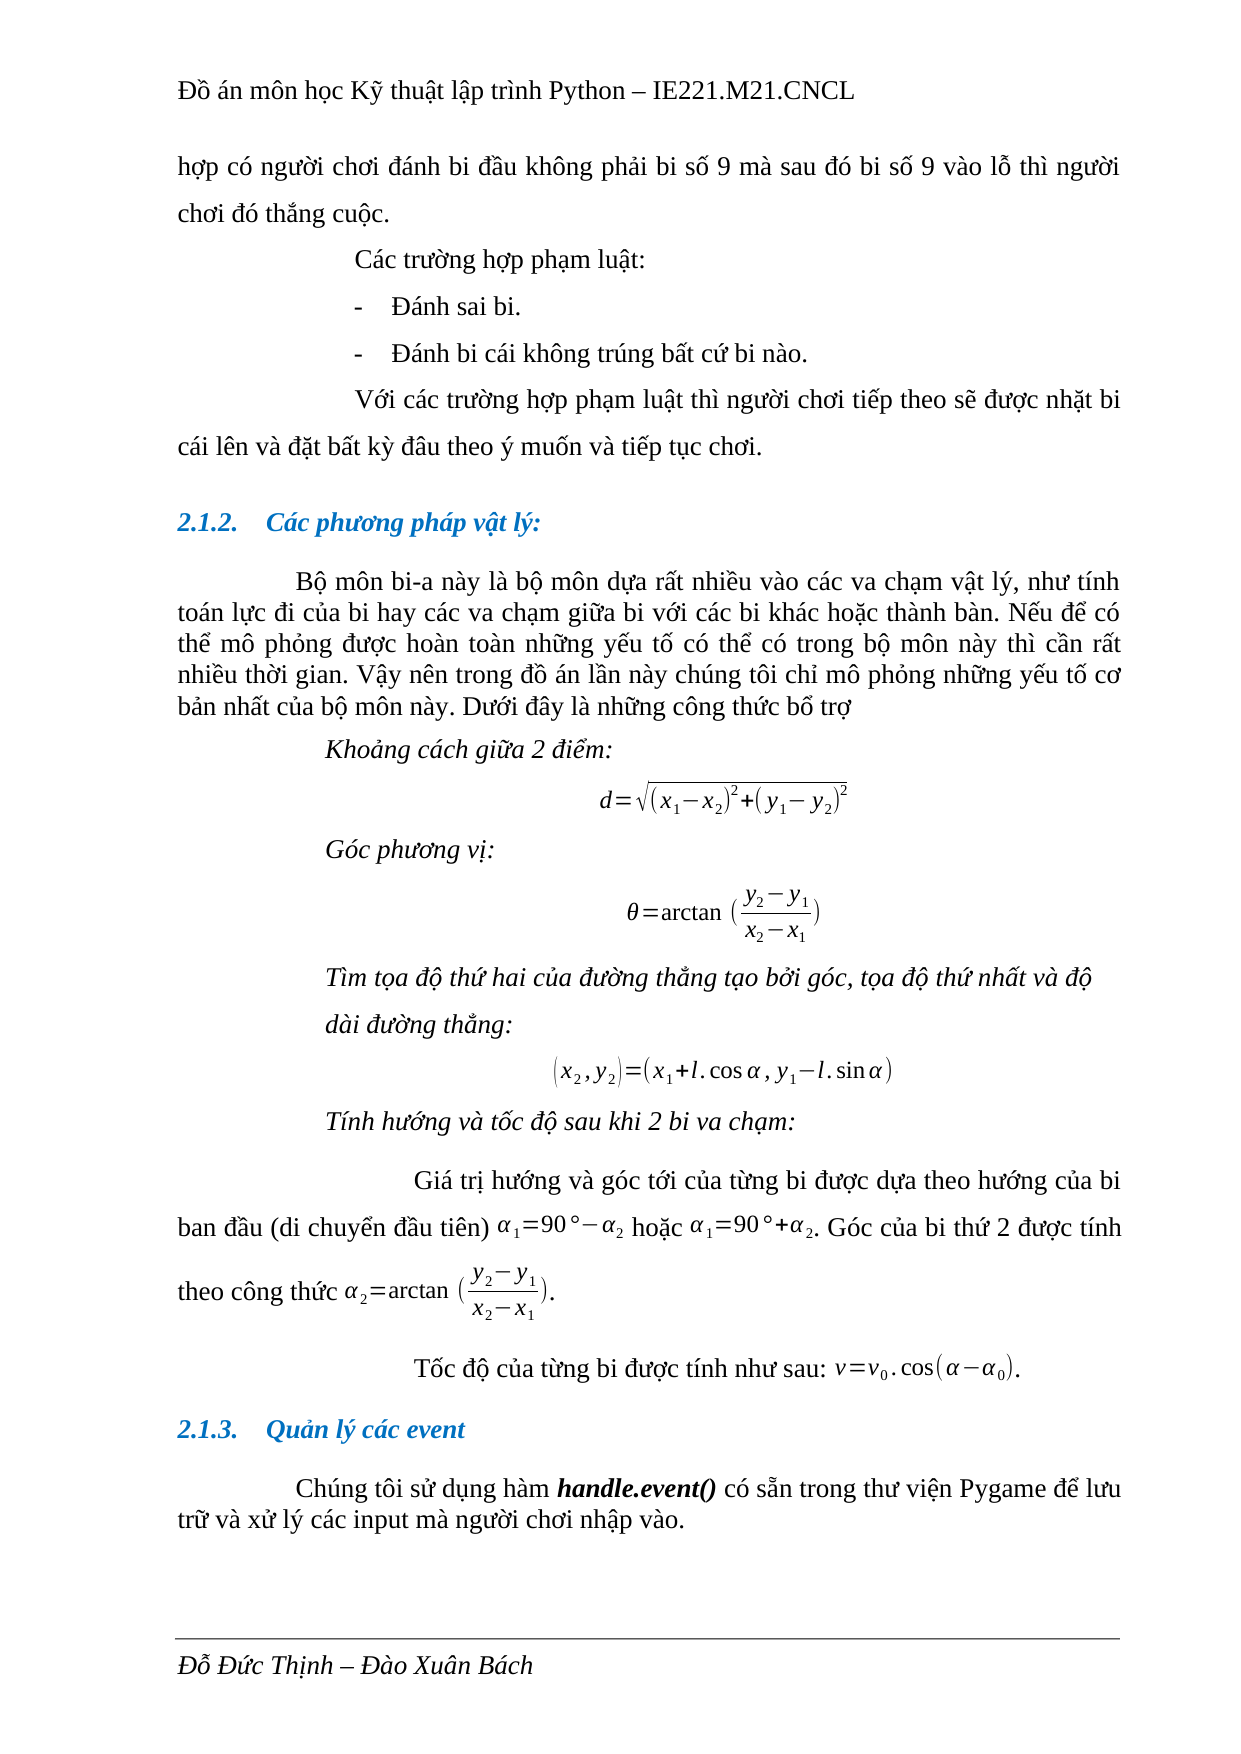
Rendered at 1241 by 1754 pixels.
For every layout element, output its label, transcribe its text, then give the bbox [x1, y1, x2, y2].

text Bộ môn bi-a này là bộ môn dựa rất nhiều vào các va chạm vật lý, như tính toán lực đi của bi hay các va chạm giữa bi với các bi khác hoặc thành bàn. Nếu để có thể mô phỏng được hoàn toàn những yếu tố có thể có trong bộ môn này thì cần rất nhiều thời gian. Vậy nên trong đồ án lần này chúng tôi chỉ mô phỏng những yếu tố cơ bản nhất của bộ môn này. Dưới đây là những công thức bổ trợ [177, 565, 1122, 721]
text Với các trường hợp phạm luật thì người chơi tiếp theo sẽ được nhặt bi cái lên và đặt bất kỳ đâu theo ý muốn và tiếp tục chơi. [177, 383, 1122, 461]
subtitle Các phương pháp vật lý: [177, 506, 1122, 537]
text Giá trị hướng và góc tới của từng bi được dựa theo hướng của bi ban đầu (di chuyển đầu tiên) hoặc . Góc của bi thứ 2 được tính theo công thức . [177, 1164, 1122, 1324]
text Tính hướng và tốc độ sau khi 2 bi va chạm: [325, 1105, 1122, 1136]
subtitle Quản lý các event [177, 1413, 1122, 1444]
text Khoảng cách giữa 2 điểm: [325, 733, 1122, 764]
text Chúng tôi sử dụng hàm handle.event() có sẵn trong thư viện Pygame để lưu trữ và xử lý các input mà người chơi nhập vào. [177, 1472, 1122, 1535]
text Tìm tọa độ thứ hai của đường thẳng tạo bởi góc, tọa độ thứ nhất và độ dài đường thẳng: [325, 962, 1122, 1039]
text Các trường hợp phạm luật: [177, 243, 1122, 274]
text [177, 150, 1122, 228]
text Góc phương vị: [325, 833, 1122, 864]
list Đánh sai bi. [354, 290, 1122, 321]
text Tốc độ của từng bi được tính như sau: . [177, 1352, 1122, 1384]
list Đánh bi cái không trúng bất cứ bi nào. [354, 337, 1122, 368]
